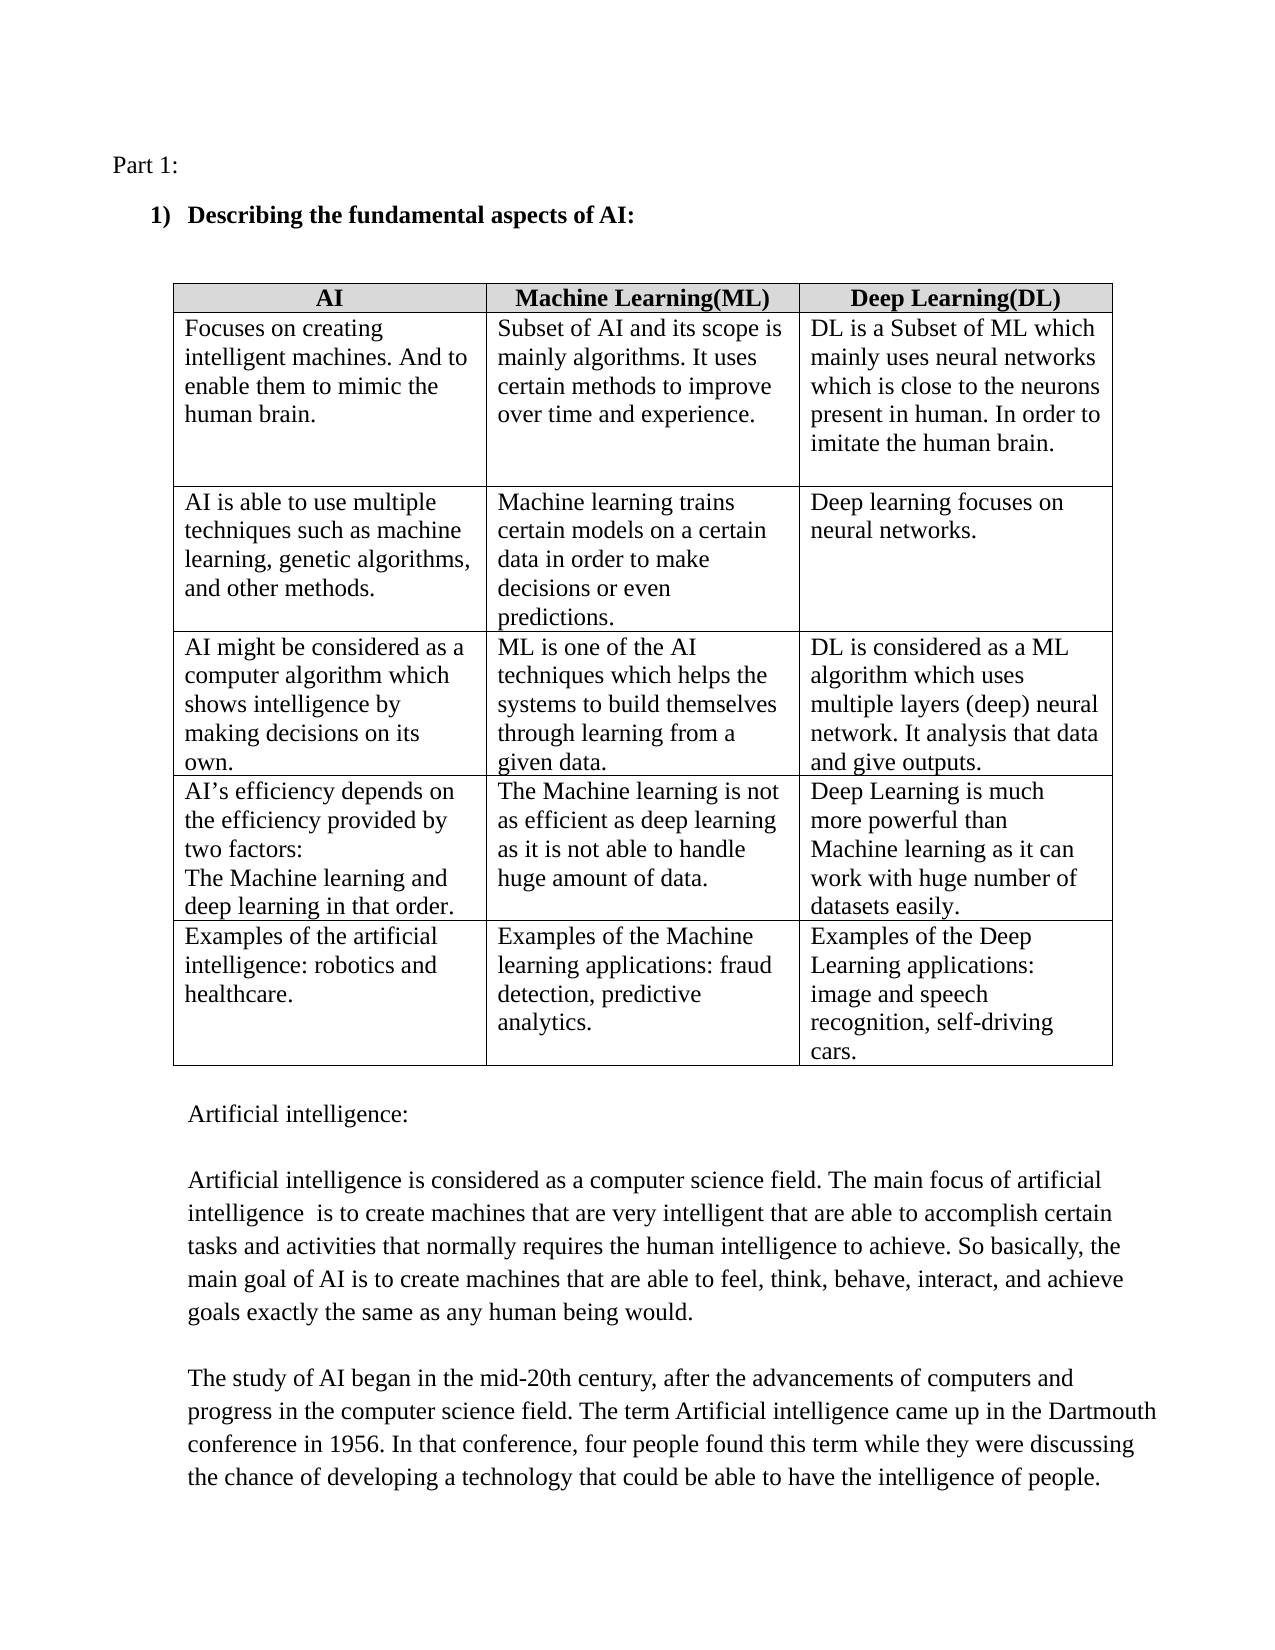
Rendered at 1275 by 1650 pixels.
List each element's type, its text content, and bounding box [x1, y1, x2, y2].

table_cell AI is able to use multiple techniques such as machine learning, genetic algorithms, and other methods. [174, 487, 486, 631]
list Artificial intelligence: [187, 1099, 1162, 1128]
table_cell The Machine learning is not as efficient as deep learning as it is not able to handle huge amount of data. [487, 776, 799, 920]
table_header Machine Learning(ML) [487, 284, 799, 312]
table_cell AI might be considered as a computer algorithm which shows intelligence by making decisions on its own. [174, 632, 486, 775]
table_cell Deep Learning is much more powerful than Machine learning as it can work with huge number of datasets easily. [800, 776, 1112, 920]
table_cell AI’s efficiency depends on the efficiency provided by two factors: The Machine learning and deep learning in that order. [174, 776, 486, 920]
table_cell Focuses on creating intelligent machines. And to enable them to mimic the human brain. [174, 313, 486, 486]
table_cell ML is one of the AI techniques which helps the systems to build themselves through learning from a given data. [487, 632, 799, 775]
text Part 1: [112, 150, 1162, 179]
table_cell Machine learning trains certain models on a certain data in order to make decisions or even predictions. [487, 487, 799, 631]
table_cell DL is a Subset of ML which mainly uses neural networks which is close to the neurons present in human. In order to imitate the human brain. [800, 313, 1112, 486]
table_cell Examples of the artificial intelligence: robotics and healthcare. [174, 921, 486, 1065]
list Describing the fundamental aspects of AI: [150, 200, 1162, 228]
table_cell Examples of the Machine learning applications: fraud detection, predictive analytics. [487, 921, 799, 1065]
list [187, 1363, 1162, 1491]
table_header AI [174, 284, 486, 312]
table_header Deep Learning(DL) [800, 284, 1112, 312]
table_cell DL is considered as a ML algorithm which uses multiple layers (deep) neural network. It analysis that data and give outputs. [800, 632, 1112, 775]
table_cell Subset of AI and its scope is mainly algorithms. It uses certain methods to improve over time and experience. [487, 313, 799, 486]
table_cell Deep learning focuses on neural networks. [800, 487, 1112, 631]
list Artificial intelligence is considered as a computer science field. The main focus of artificial intelligence is to create machines that are very intelligent that are able to accomplish certain tasks and activities that normally requires the human intelligence to achieve. So basically, the main goal of AI is to create machines that are able to feel, think, behave, interact, and achieve goals exactly the same as any human being would. [187, 1165, 1162, 1326]
table_cell Examples of the Deep Learning applications: image and speech recognition, self-driving cars. [800, 921, 1112, 1065]
